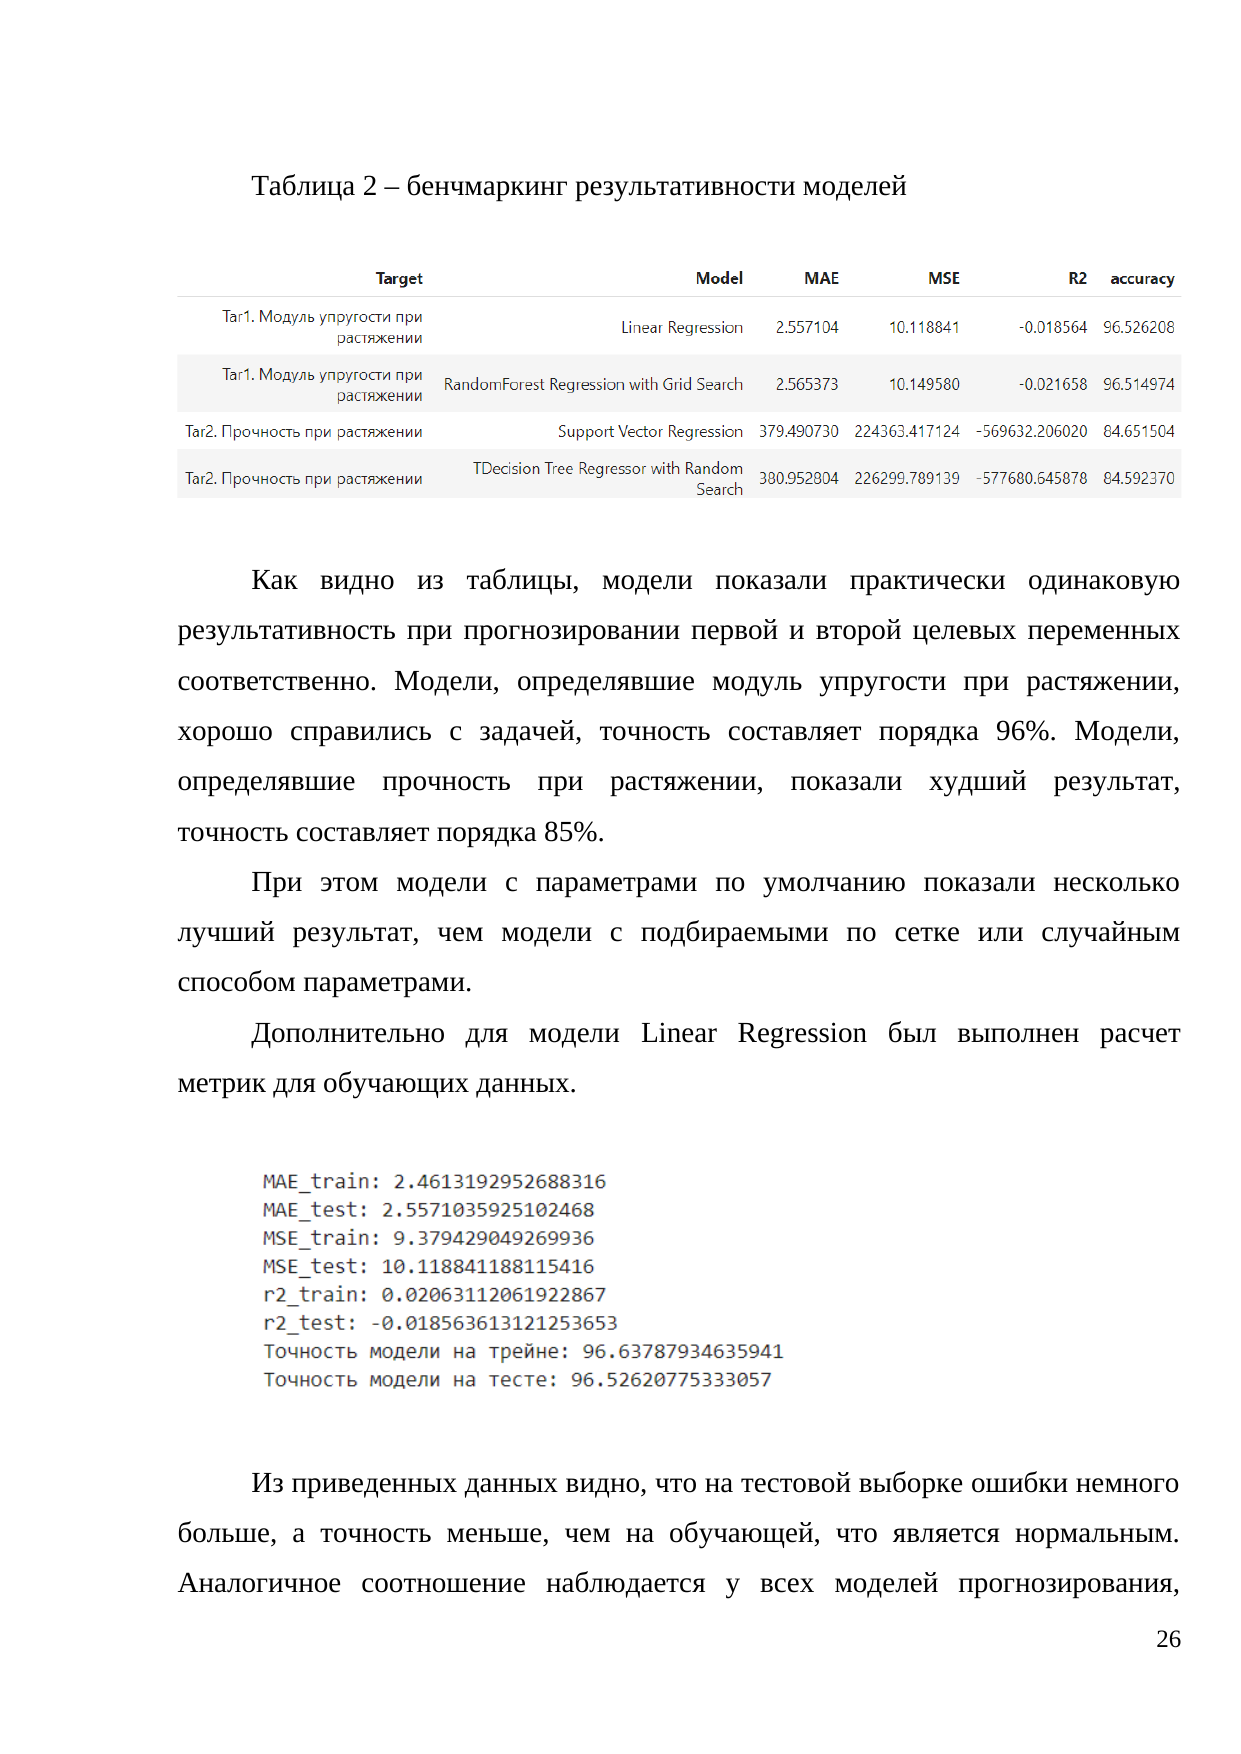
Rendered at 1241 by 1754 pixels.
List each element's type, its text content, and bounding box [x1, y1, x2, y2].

list Дополнительно для модели Linear Regression был выполнен расчет метрик для обучающих данных. [177, 1015, 1181, 1099]
list Таблица 2 – бенчмаркинг результативности моделей [177, 168, 1181, 202]
picture [177, 269, 1182, 498]
list Как видно из таблицы, модели показали практически одинаковую результативность при прогнозировании первой и второй целевых переменных соответственно. Модели, определявшие модуль упругости при растяжении, хорошо справились с задачей, точность составляет порядка 96%. Модели, определявшие прочность при растяжении, показали худший результат, точность составляет порядка 85%. [177, 562, 1181, 847]
picture [251, 1165, 792, 1400]
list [177, 1465, 1181, 1599]
list При этом модели с параметрами по умолчанию показали несколько лучший результат, чем модели с подбираемыми по сетке или случайным способом параметрами. [177, 864, 1181, 998]
